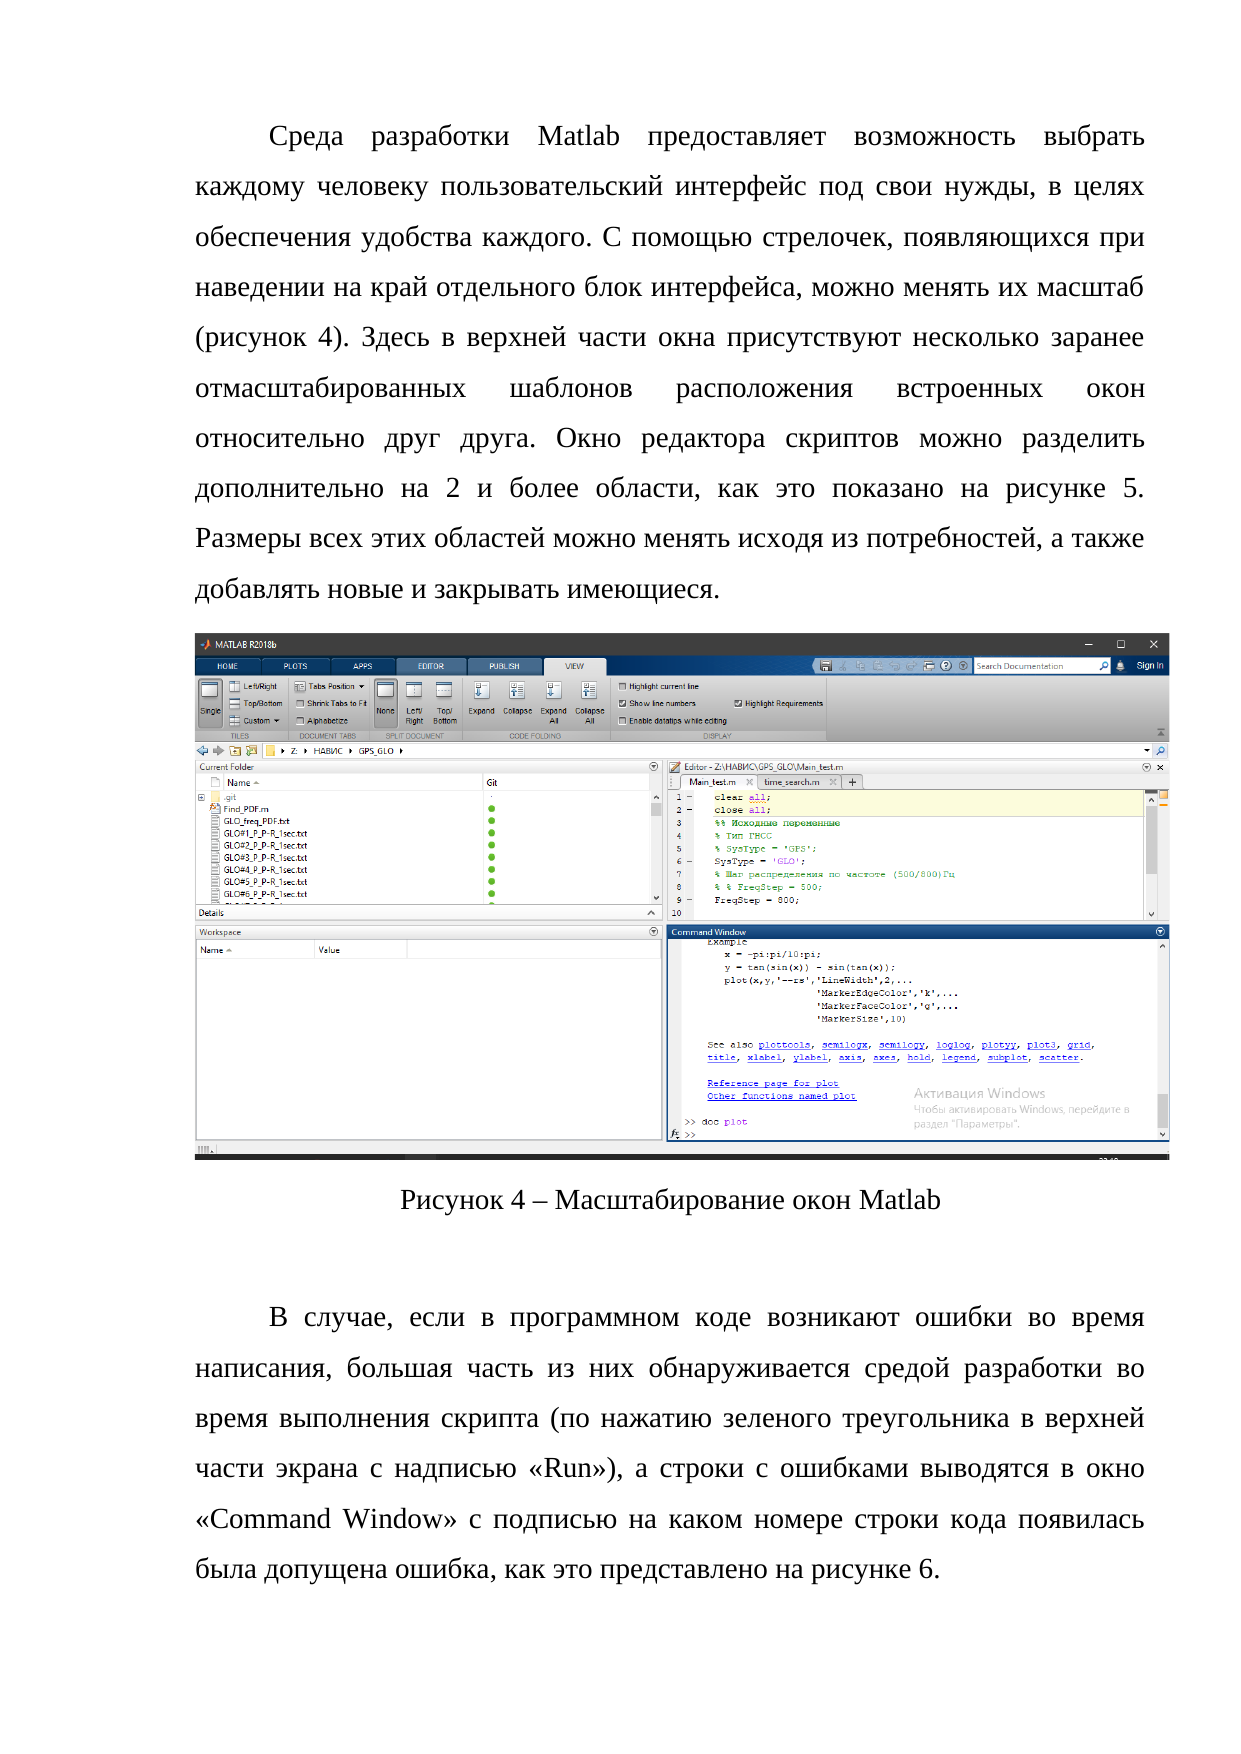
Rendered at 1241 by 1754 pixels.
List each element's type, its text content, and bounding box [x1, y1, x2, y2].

picture [194, 633, 1170, 1160]
text В случае, если в программном коде возникают ошибки во время написания, большая часть из них обнаруживается средой разработки во время выполнения скрипта (по нажатию зеленого треугольника в верхней части экрана с надписью «Run»), а строки с ошибками выводятся в окно «Command Window» с подписью на каком номере строки кода появилась была допущена ошибка, как это представлено на рисунке 6. [195, 1299, 1146, 1584]
text Рисунок 4 – Масштабирование окон Matlab [195, 1182, 1146, 1216]
text Среда разработки Matlab предоставляет возможность выбрать каждому человеку пользовательский интерфейс под свои нужды, в целях обеспечения удобства каждого. С помощью стрелочек, появляющихся при наведении на край отдельного блок интерфейса, можно менять их масштаб (рисунок 4). Здесь в верхней части окна присутствуют несколько заранее отмасштабированных шаблонов расположения встроенных окон относительно друг друга. Окно редактора скриптов можно разделить дополнительно на 2 и более области, как это показано на рисунке 5. Размеры всех этих областей можно менять исходя из потребностей, а также добавлять новые и закрывать имеющиеся. [195, 118, 1146, 604]
